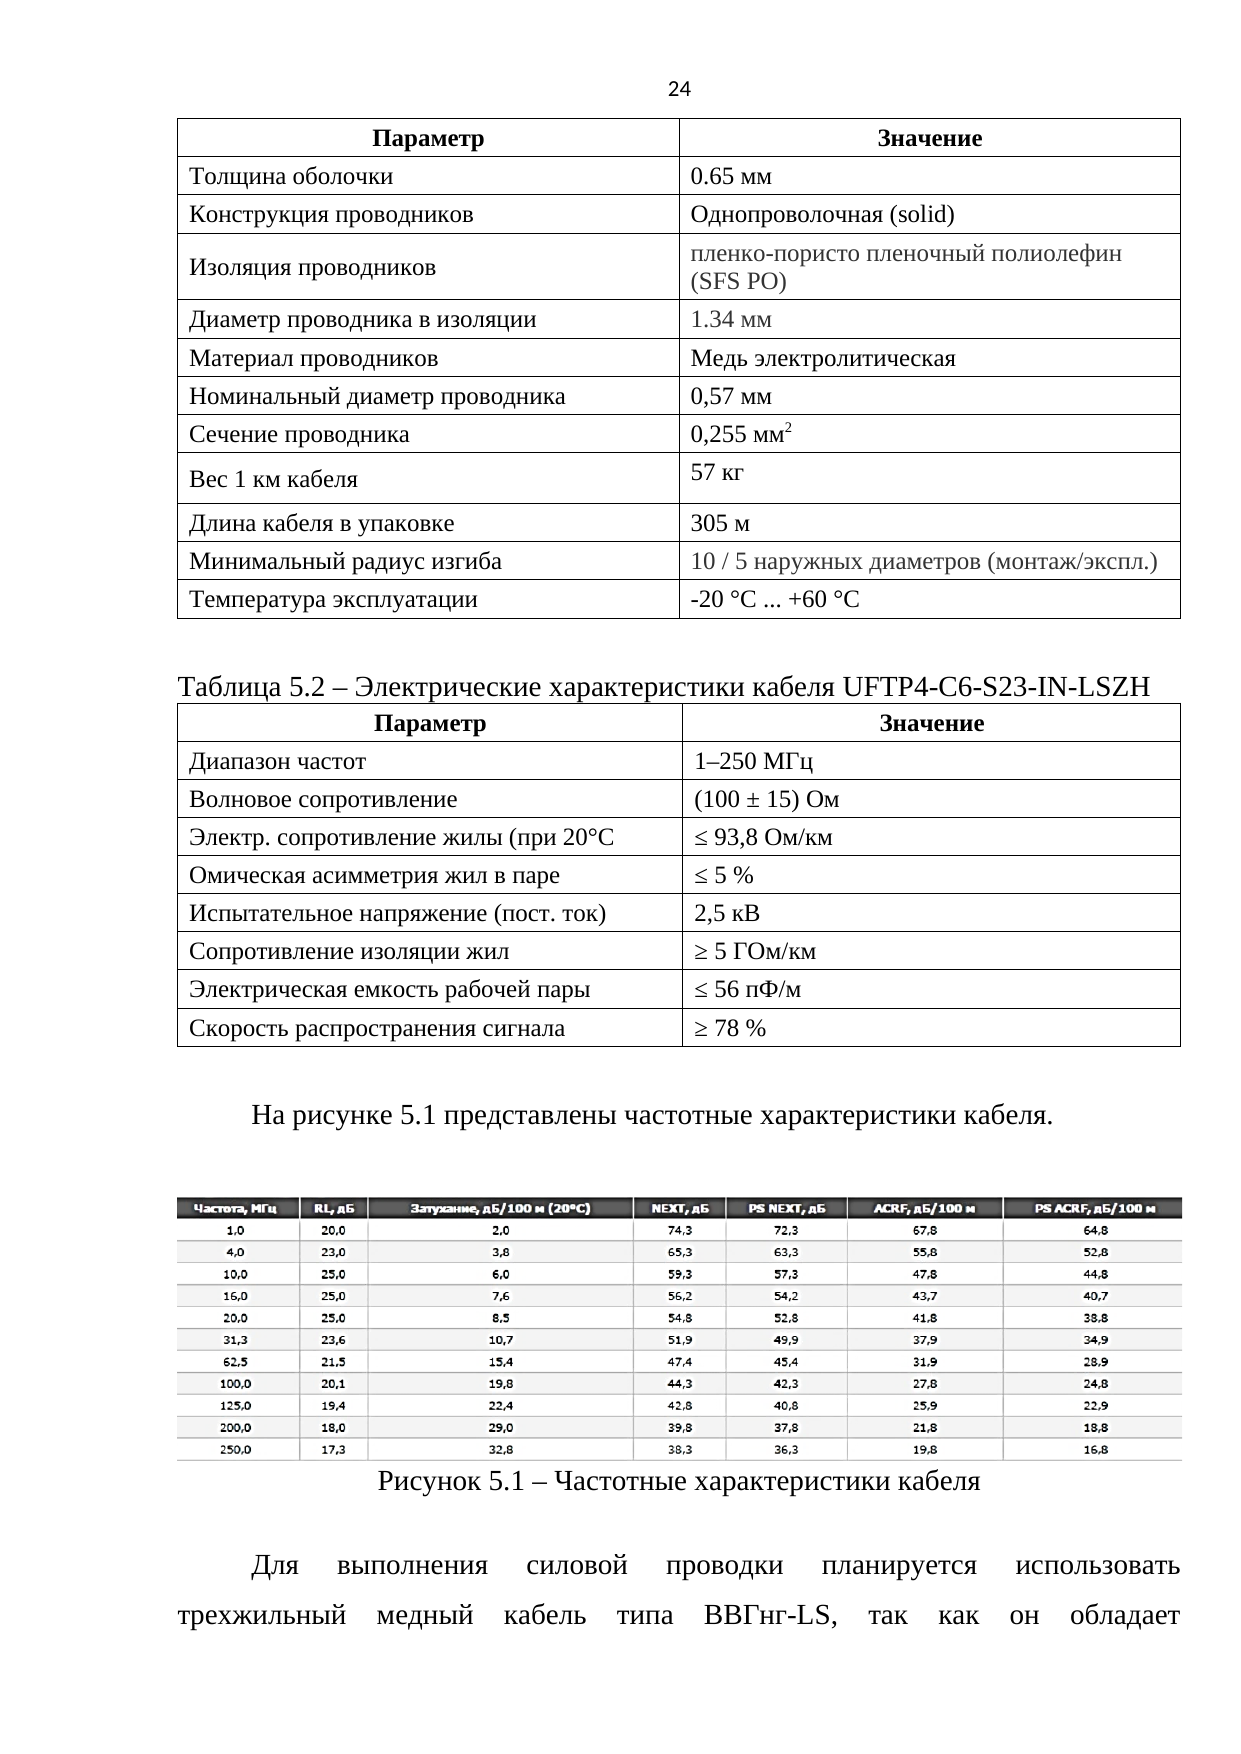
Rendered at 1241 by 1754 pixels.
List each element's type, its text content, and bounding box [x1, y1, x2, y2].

table_cell 1–250 МГц [683, 742, 1180, 779]
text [177, 1547, 1181, 1631]
table_cell пленко-пористо пленочный полиолефин (SFS PO) [680, 234, 1180, 299]
text На рисунке 5.1 представлены частотные характеристики кабеля. [177, 1097, 1181, 1130]
table_cell Диапазон частот [178, 742, 682, 779]
table_cell Медь электролитическая [680, 339, 1180, 376]
table_cell Минимальный радиус изгиба [178, 542, 679, 579]
table_cell Скорость распространения сигнала [178, 1009, 682, 1046]
table_cell 0.65 мм [680, 157, 1180, 194]
table_cell Однопроволочная (solid) [680, 195, 1180, 232]
table_cell Температура эксплуатации [178, 580, 679, 617]
table_cell ≥ 78 % [683, 1009, 1180, 1046]
table_cell ≤ 5 % [683, 856, 1180, 893]
table_cell Изоляция проводников [178, 234, 679, 299]
table_cell Испытательное напряжение (пост. ток) [178, 894, 682, 931]
table_header Значение [680, 119, 1180, 156]
table_cell Электрическая емкость рабочей пары [178, 970, 682, 1007]
table_cell Толщина оболочки [178, 157, 679, 194]
table_header Параметр [178, 704, 682, 741]
table_cell 0,57 мм [680, 377, 1180, 414]
table_cell Волновое сопротивление [178, 780, 682, 817]
table_cell Электр. сопротивление жилы (при 20°С [178, 818, 682, 855]
table_cell Материал проводников [178, 339, 679, 376]
text Рисунок 5.1 – Частотные характеристики кабеля [177, 1463, 1181, 1497]
table_cell -20 °C ... +60 °C [680, 580, 1180, 617]
table_header Значение [683, 704, 1180, 741]
table_header Параметр [178, 119, 679, 156]
table_cell ≤ 93,8 Ом/км [683, 818, 1180, 855]
table_cell Диаметр проводника в изоляции [178, 300, 679, 337]
table_cell Конструкция проводников [178, 195, 679, 232]
table_cell (100 ± 15) Ом [683, 780, 1180, 817]
table_cell Вес 1 км кабеля [178, 453, 679, 503]
table_cell Сопротивление изоляции жил [178, 932, 682, 969]
table_cell Длина кабеля в упаковке [178, 504, 679, 541]
table_cell ≤ 56 пФ/м [683, 970, 1180, 1007]
table_cell 57 кг [680, 453, 1180, 503]
table_cell 1.34 мм [680, 300, 1180, 337]
table_cell 305 м [680, 504, 1180, 541]
table_cell ≥ 5 ГОм/км [683, 932, 1180, 969]
table_cell 10 / 5 наружных диаметров (монтаж/экспл.) [680, 542, 1180, 579]
table_cell Сечение проводника [178, 415, 679, 452]
table_cell Номинальный диаметр проводника [178, 377, 679, 414]
table_cell 2,5 кВ [683, 894, 1180, 931]
text Таблица 5.2 – Электрические характеристики кабеля UFTP4-C6-S23-IN-LSZH [842, 669, 1181, 702]
picture [177, 1197, 1183, 1463]
table_cell Омическая асимметрия жил в паре [178, 856, 682, 893]
table_cell 0,255 мм2 [680, 415, 1180, 452]
